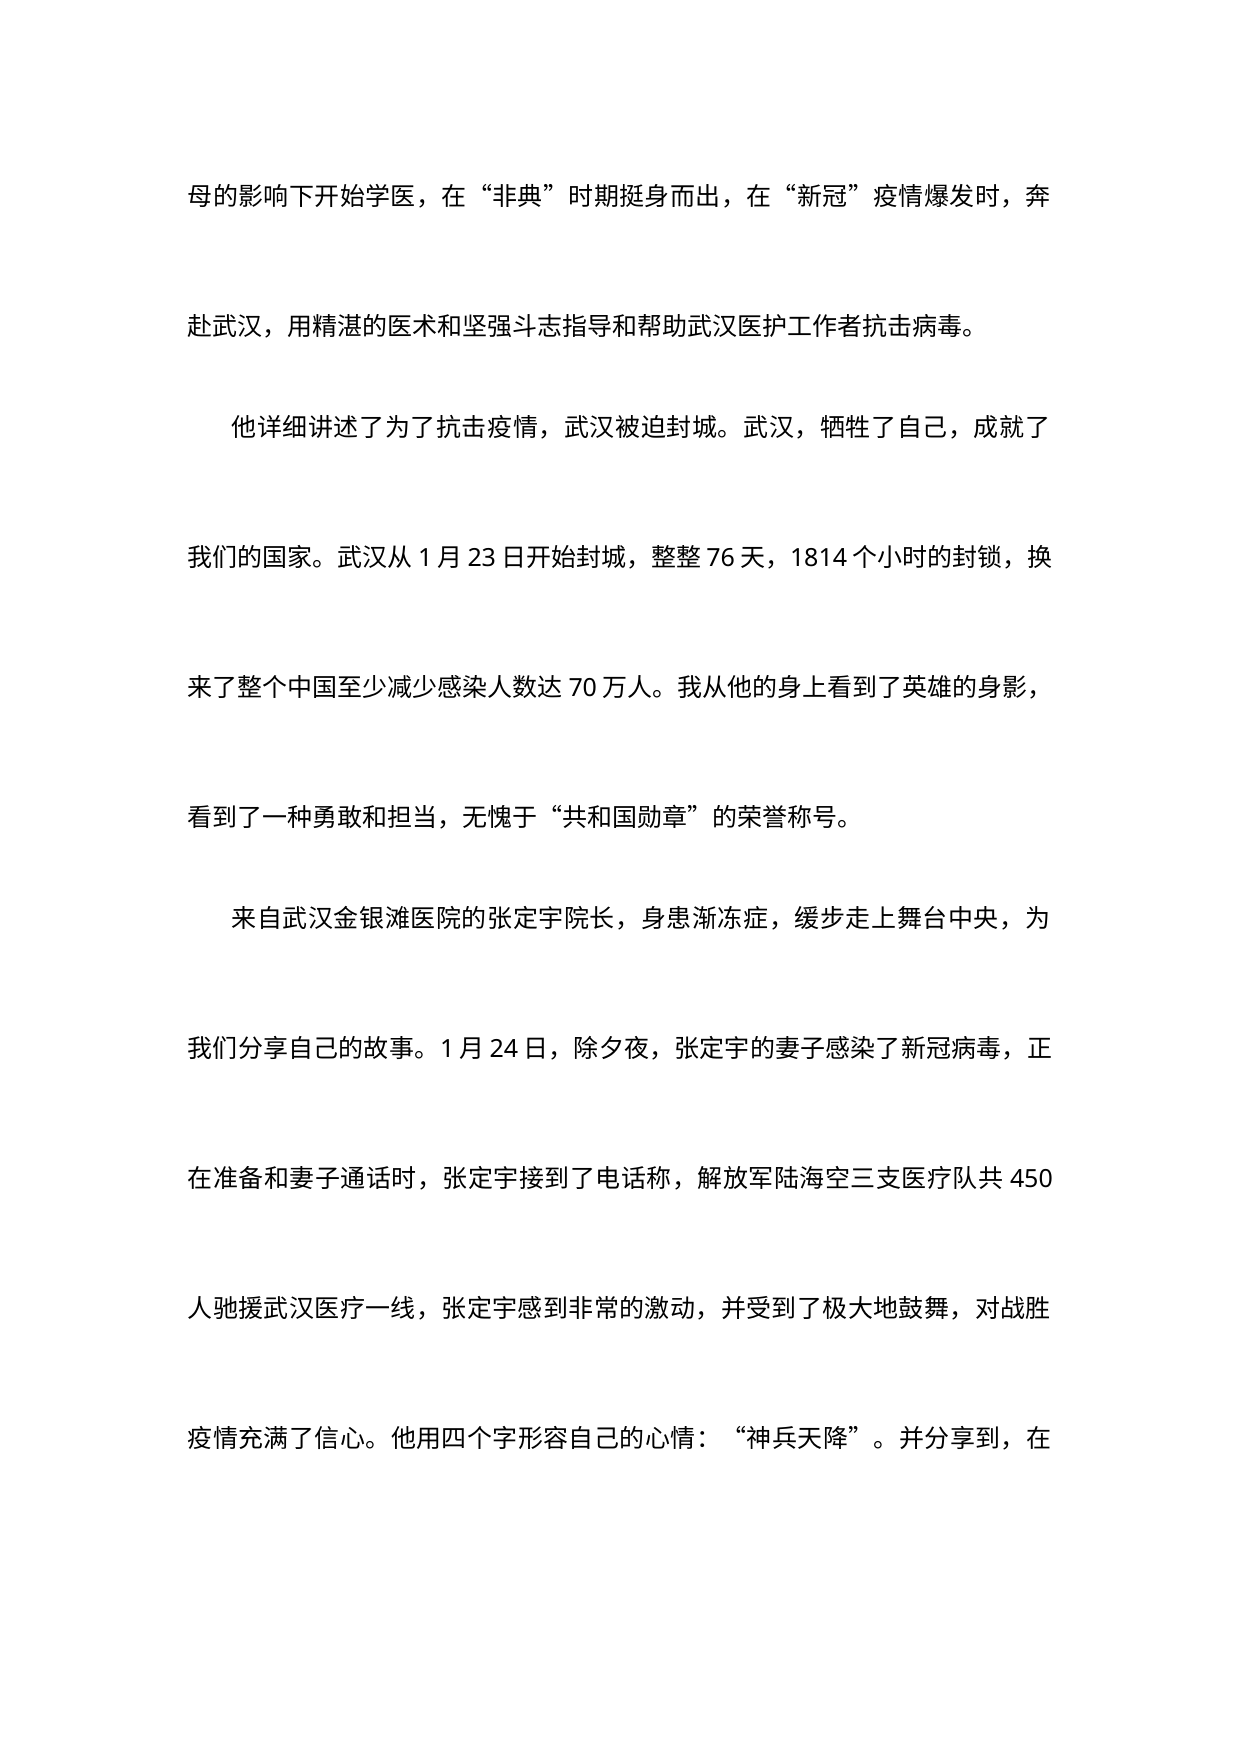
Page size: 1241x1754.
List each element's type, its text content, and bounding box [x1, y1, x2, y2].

text 他详细讲述了为了抗击疫情，武汉被迫封城。武汉，牺牲了自己，成就了我们的国家。武汉从1月23日开始封城，整整76天，1814个小时的封锁，换来了整个中国至少减少感染人数达70万人。我从他的身上看到了英雄的身影，看到了一种勇敢和担当，无愧于“共和国勋章”的荣誉称号。 [187, 393, 1053, 848]
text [187, 884, 1053, 1469]
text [187, 162, 1053, 357]
